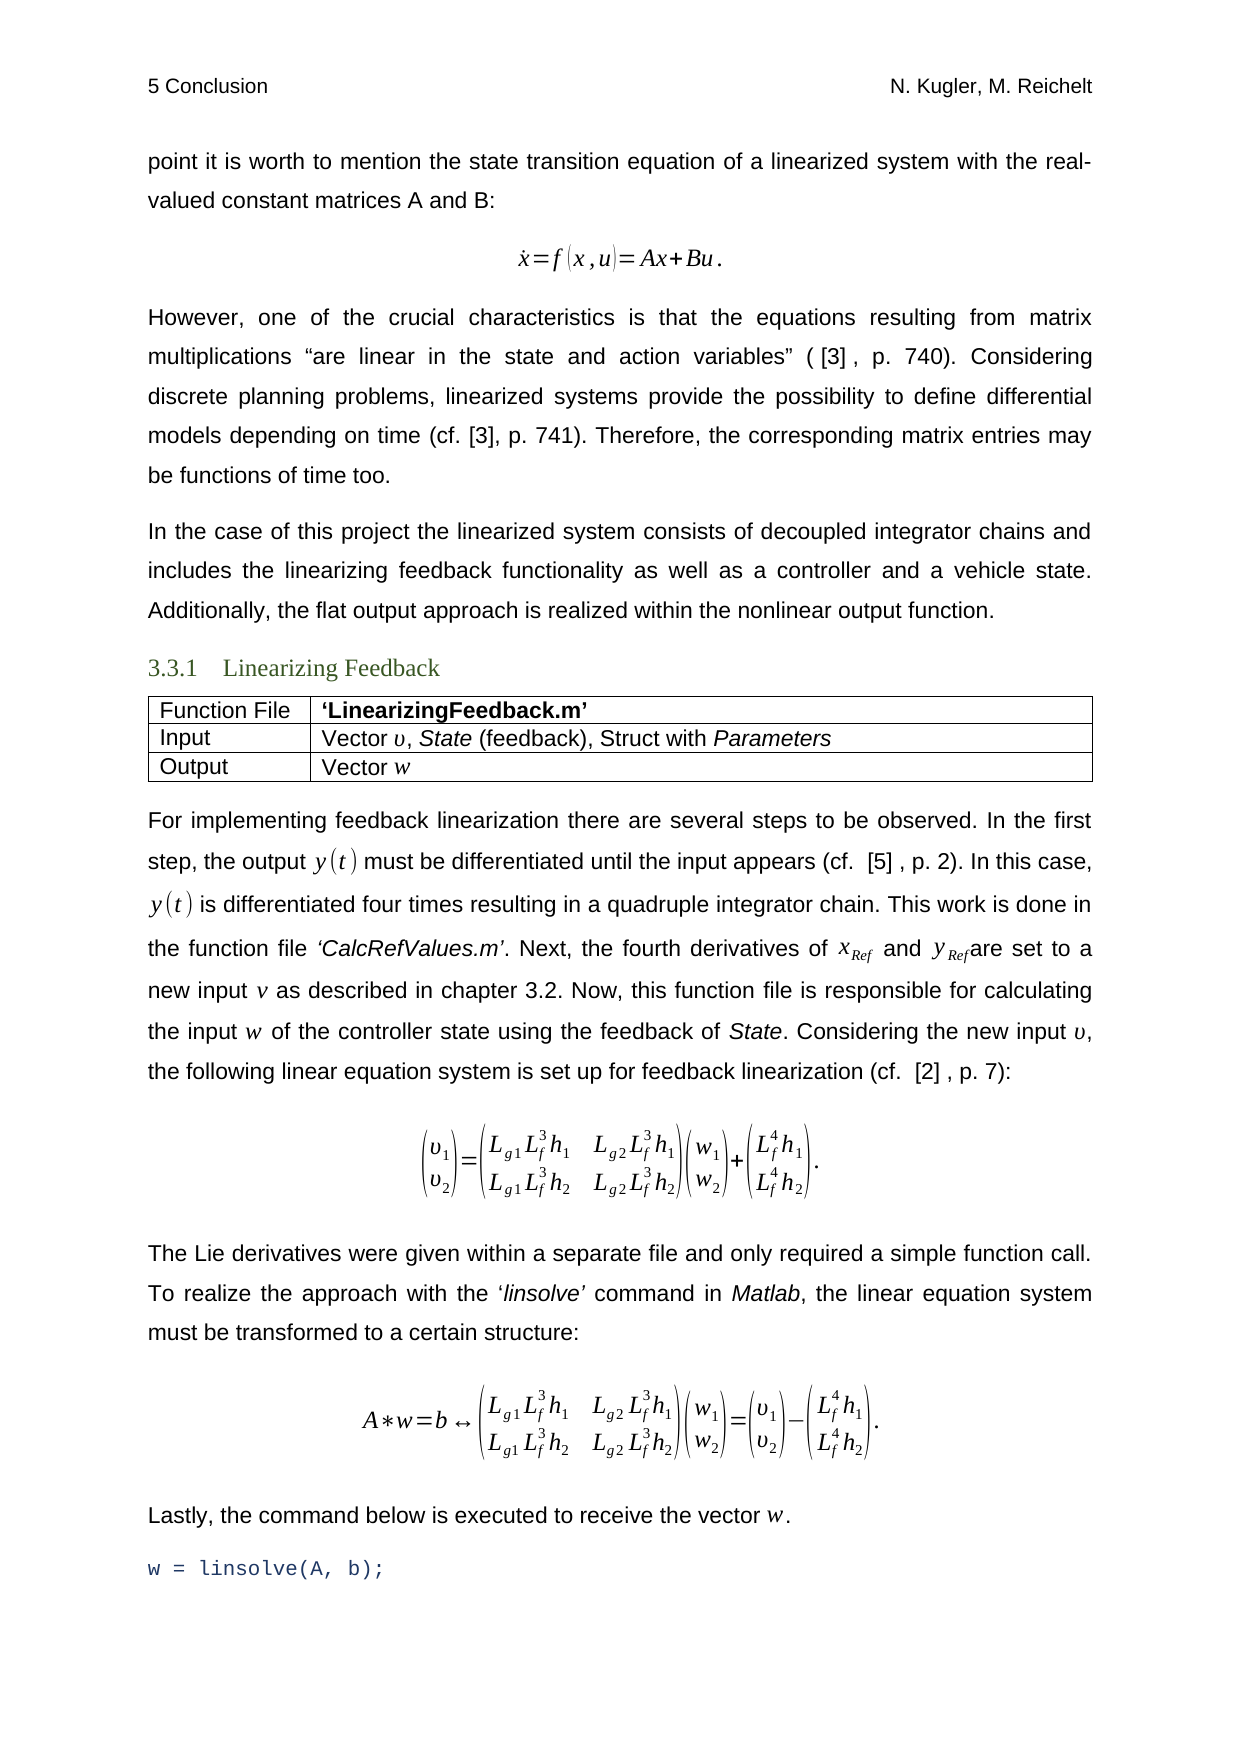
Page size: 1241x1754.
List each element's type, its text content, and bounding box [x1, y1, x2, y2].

subtitle Linearizing Feedback [148, 653, 1093, 682]
table_header ‘LinearizingFeedback.m’ [311, 697, 1092, 723]
text In the case of this project the linearized system consists of decoupled integrator chains and includes the linearizing feedback functionality as well as a controller and a vehicle state. Additionally, the flat output approach is realized within the nonlinear output function. [148, 518, 1093, 623]
text w = linsolve(A, b); [148, 1558, 1093, 1582]
text For implementing feedback linearization there are several steps to be observed. In the first step, the output must be differentiated until the input appears (cf. , p. 2). In this case, is differentiated four times resulting in a quadruple integrator chain. This work is done in the function file ‘CalcRefValues.m’. Next, the fourth derivatives of and are set to a new input as described in chapter 3.2. Now, this function file is responsible for calculating the input of the controller state using the feedback of State. Considering the new input , the following linear equation system is set up for feedback linearization (cf. , p. 7): [148, 807, 1093, 1085]
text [148, 148, 1093, 213]
table_cell Vector [311, 753, 1092, 781]
table_cell Vector , State (feedback), Struct with Parameters [311, 724, 1092, 752]
text The Lie derivatives were given within a separate file and only required a simple function call. To realize the approach with the ‘linsolve’ command in Matlab, the linear equation system must be transformed to a certain structure: [148, 1240, 1093, 1346]
table_header Function File [149, 697, 310, 723]
table_cell Output [149, 753, 310, 781]
text However, one of the crucial characteristics is that the equations resulting from matrix multiplications “are linear in the state and action variables” ( Considering discrete planning problems, linearized systems provide the possibility to define differential models depending on time (cf. [3], p. 741). Therefore, the corresponding matrix entries may be functions of time too. [148, 304, 1093, 488]
table_cell Input [149, 724, 310, 752]
text Lastly, the command below is executed to receive the vector . [148, 1501, 1093, 1529]
